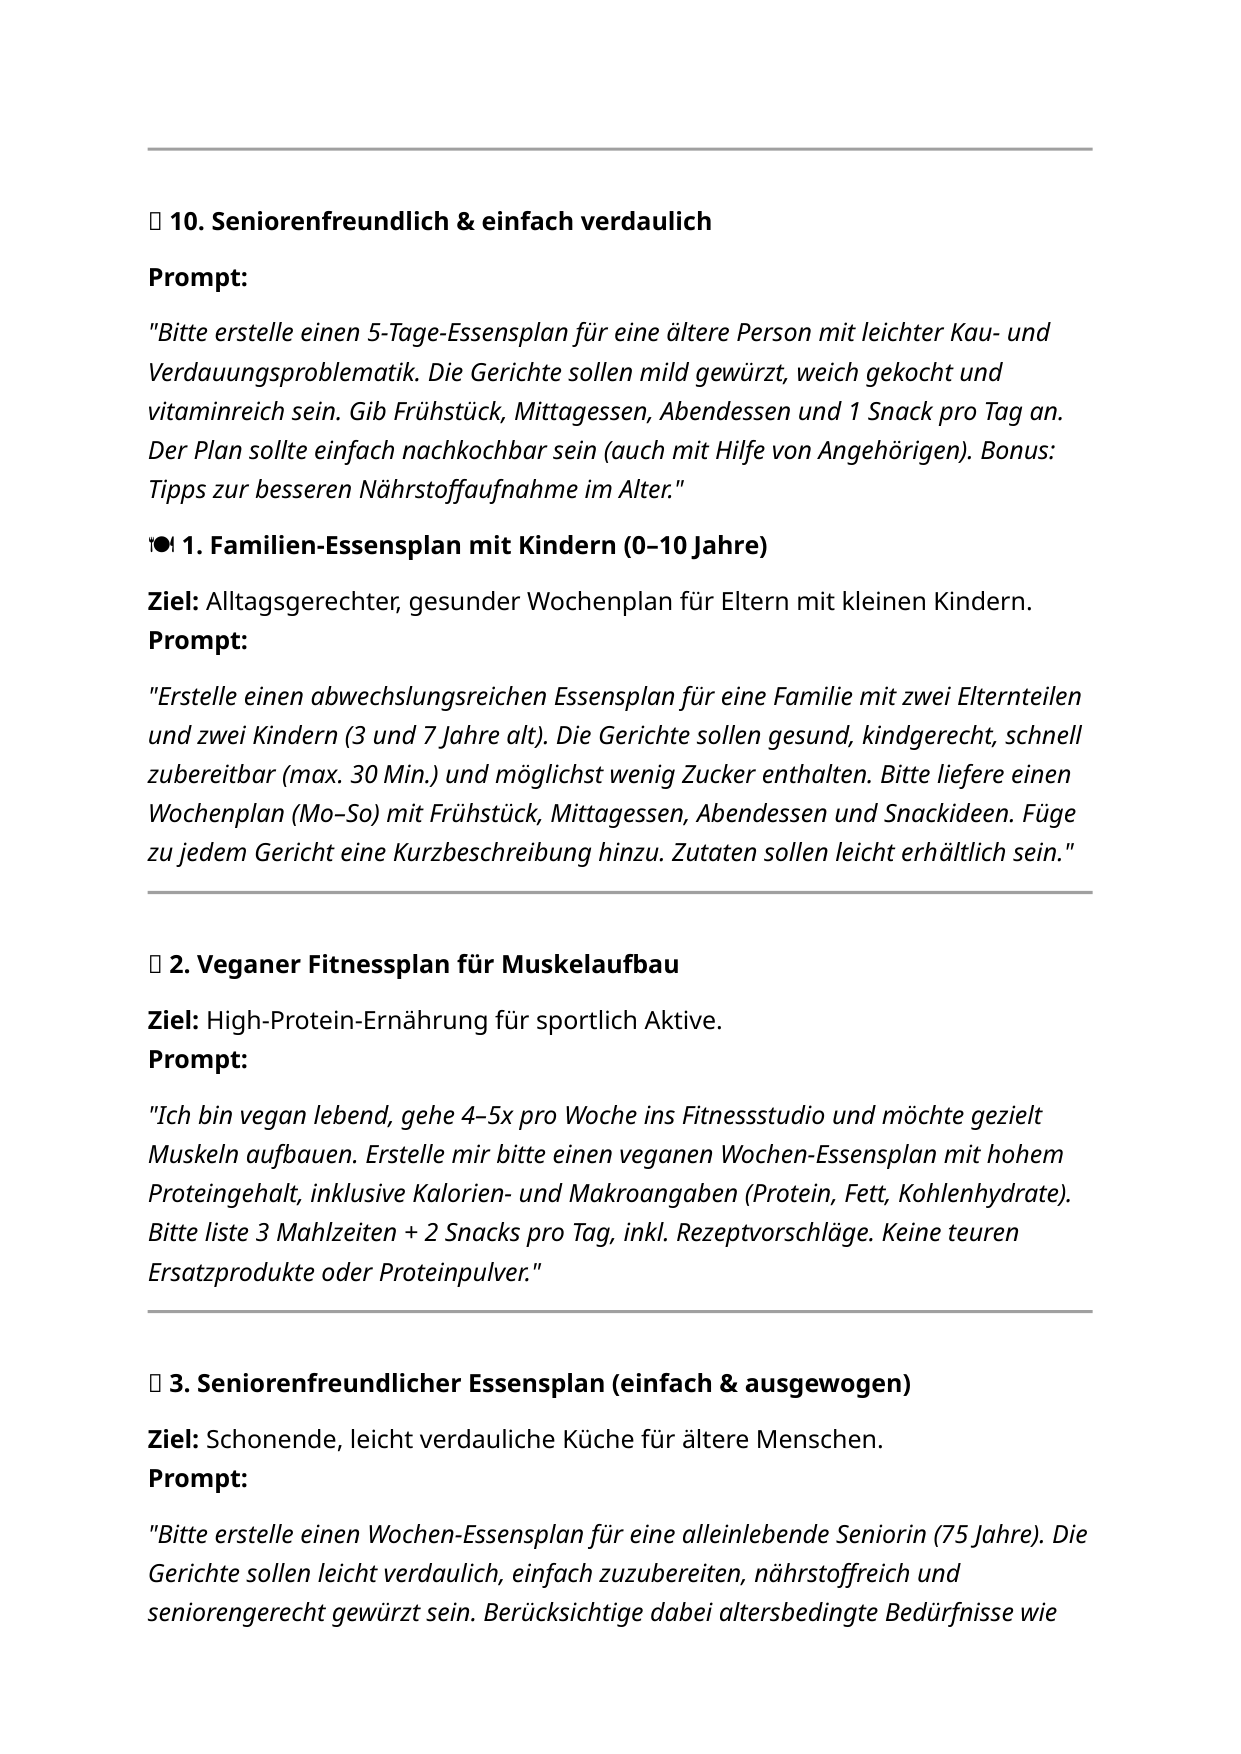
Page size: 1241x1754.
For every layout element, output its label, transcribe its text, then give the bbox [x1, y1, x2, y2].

text "Bitte erstelle einen 5-Tage-Essensplan für eine ältere Person mit leichter Kau- und Verdauungsproblematik. Die Gerichte sollen mild gewürzt, weich gekocht und vitaminreich sein. Gib Frühstück, Mittagessen, Abendessen und 1 Snack pro Tag an. Der Plan sollte einfach nachkochbar sein (auch mit Hilfe von Angehörigen). Bonus: Tipps zur besseren Nährstoffaufnahme im Alter." [148, 315, 1093, 506]
text 🥦 2. Veganer Fitnessplan für Muskelaufbau [148, 947, 1093, 981]
text Ziel: High-Protein-Ernährung für sportlich Aktive. Prompt: [148, 1003, 1093, 1076]
text "Ich bin vegan lebend, gehe 4–5x pro Woche ins Fitnessstudio und möchte gezielt Muskeln aufbauen. Erstelle mir bitte einen veganen Wochen-Essensplan mit hohem Proteingehalt, inklusive Kalorien- und Makroangaben (Protein, Fett, Kohlenhydrate). Bitte liste 3 Mahlzeiten + 2 Snacks pro Tag, inkl. Rezeptvorschläge. Keine teuren Ersatzprodukte oder Proteinpulver." [148, 1098, 1093, 1288]
text 🍽️ 1. Familien-Essensplan mit Kindern (0–10 Jahre) [148, 528, 1093, 562]
text 👵 3. Seniorenfreundlicher Essensplan (einfach & ausgewogen) [148, 1366, 1093, 1400]
text Ziel: Schonende, leicht verdauliche Küche für ältere Menschen. Prompt: [148, 1422, 1093, 1495]
text 👴 10. Seniorenfreundlich & einfach verdaulich [148, 203, 1093, 237]
text Prompt: [148, 259, 1093, 293]
text "Erstelle einen abwechslungsreichen Essensplan für eine Familie mit zwei Elternteilen und zwei Kindern (3 und 7 Jahre alt). Die Gerichte sollen gesund, kindgerecht, schnell zubereitbar (max. 30 Min.) und möglichst wenig Zucker enthalten. Bitte liefere einen Wochenplan (Mo–So) mit Frühstück, Mittagessen, Abendessen und Snackideen. Füge zu jedem Gericht eine Kurzbeschreibung hinzu. Zutaten sollen leicht erhältlich sein." [148, 678, 1093, 869]
text Ziel: Alltagsgerechter, gesunder Wochenplan für Eltern mit kleinen Kindern. Prompt: [148, 583, 1093, 657]
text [148, 1517, 1093, 1629]
